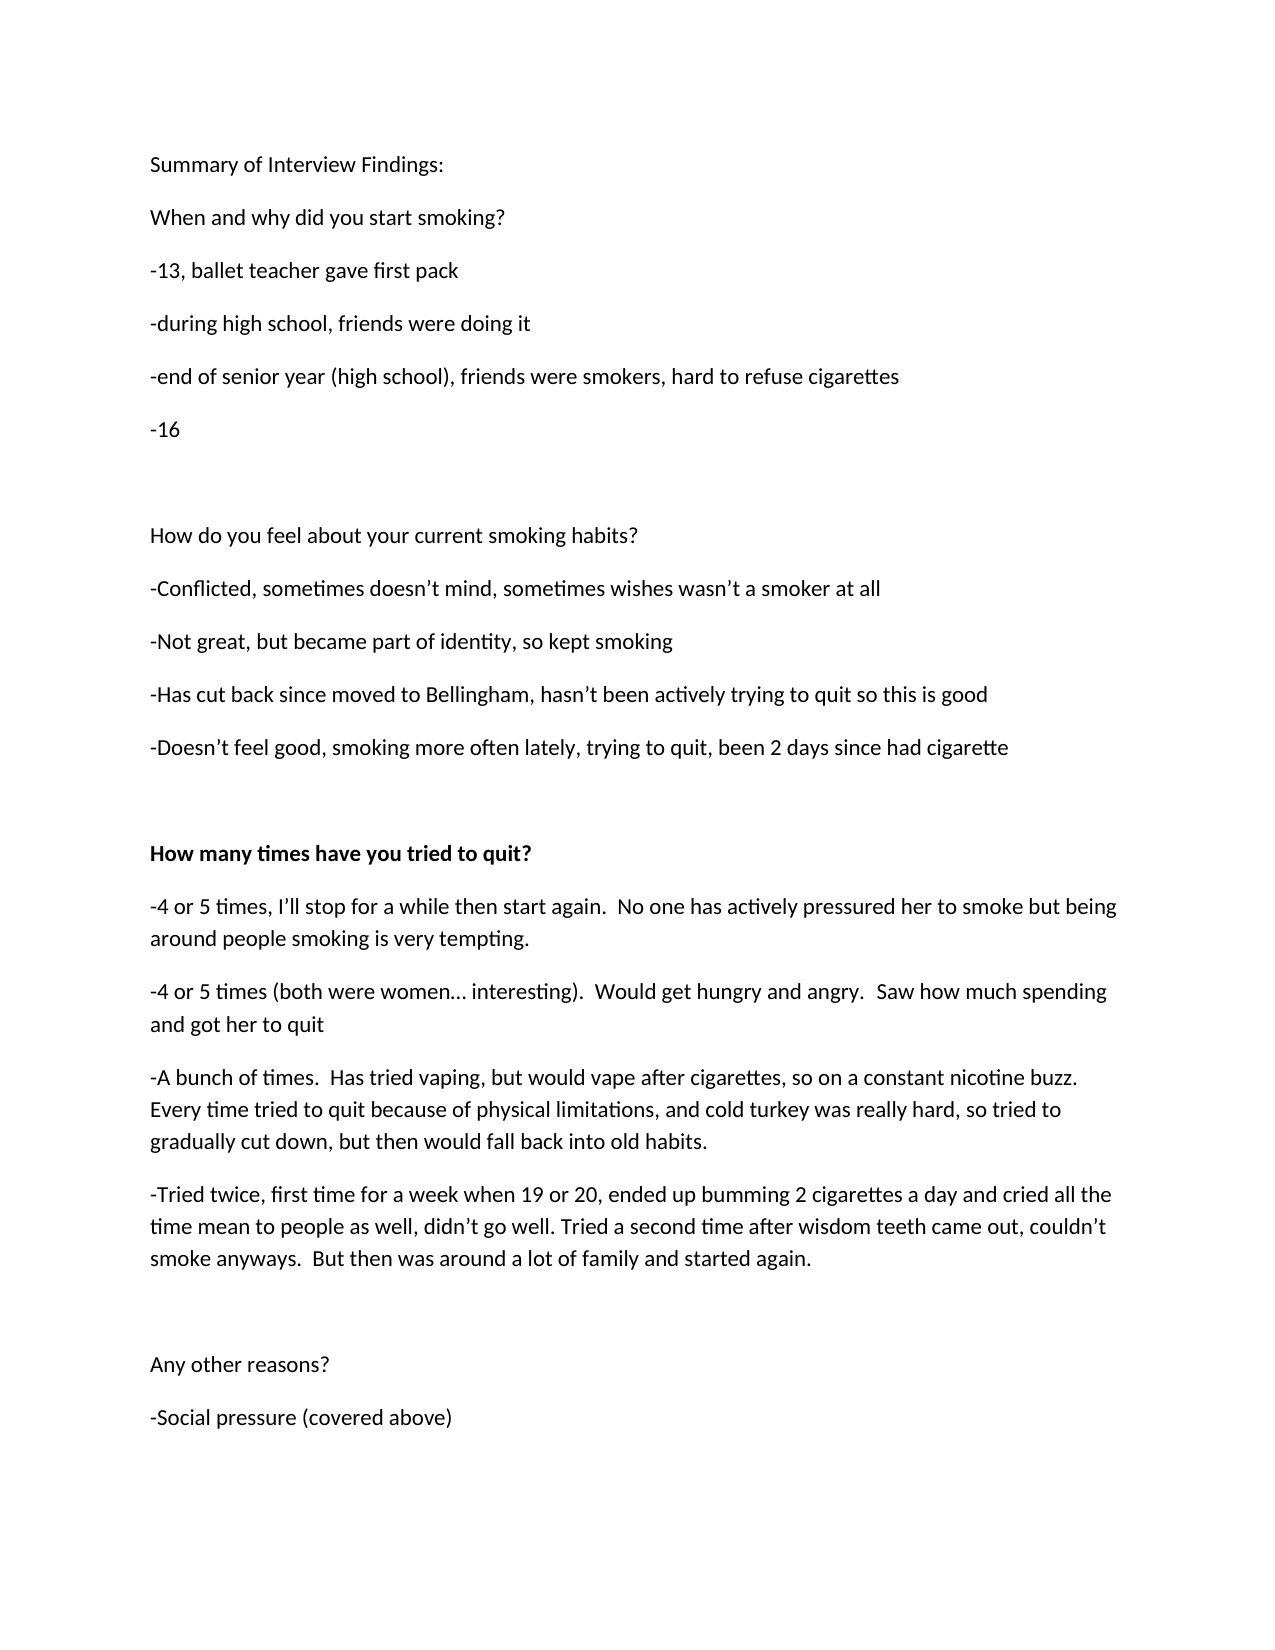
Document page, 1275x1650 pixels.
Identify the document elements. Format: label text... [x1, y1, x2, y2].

text When and why did you start smoking? [150, 203, 1125, 231]
text -Not great, but became part of identity, so kept smoking [150, 627, 1125, 655]
text How many times have you tried to quit? [150, 839, 1125, 867]
text -4 or 5 times, I’ll stop for a while then start again. No one has actively pressured her to smoke but being around people smoking is very tempting. [150, 892, 1125, 952]
text -Has cut back since moved to Bellingham, hasn’t been actively trying to quit so this is good [150, 680, 1125, 708]
text How do you feel about your current smoking habits? [150, 521, 1125, 549]
text -during high school, friends were doing it [150, 309, 1125, 337]
text Summary of Interview Findings: [150, 150, 1125, 178]
text -16 [150, 415, 1125, 443]
text -end of senior year (high school), friends were smokers, hard to refuse cigarettes [150, 362, 1125, 390]
text -Social pressure (covered above) [150, 1403, 1125, 1432]
text -A bunch of times. Has tried vaping, but would vape after cigarettes, so on a constant nicotine buzz. Every time tried to quit because of physical limitations, and cold turkey was really hard, so tried to gradually cut down, but then would fall back into old habits. [150, 1063, 1125, 1155]
text -Doesn’t feel good, smoking more often lately, trying to quit, been 2 days since had cigarette [150, 733, 1125, 761]
text Any other reasons? [150, 1351, 1125, 1378]
text -13, ballet teacher gave first pack [150, 256, 1125, 284]
text -Tried twice, first time for a week when 19 or 20, ended up bumming 2 cigarettes a day and cried all the time mean to people as well, didn’t go well. Tried a second time after wisdom teeth came out, couldn’t smoke anyways. But then was around a lot of family and started again. [150, 1180, 1125, 1272]
text -Conflicted, sometimes doesn’t mind, sometimes wishes wasn’t a smoker at all [150, 574, 1125, 602]
text -4 or 5 times (both were women… interesting). Would get hungry and angry. Saw how much spending and got her to quit [150, 977, 1125, 1038]
